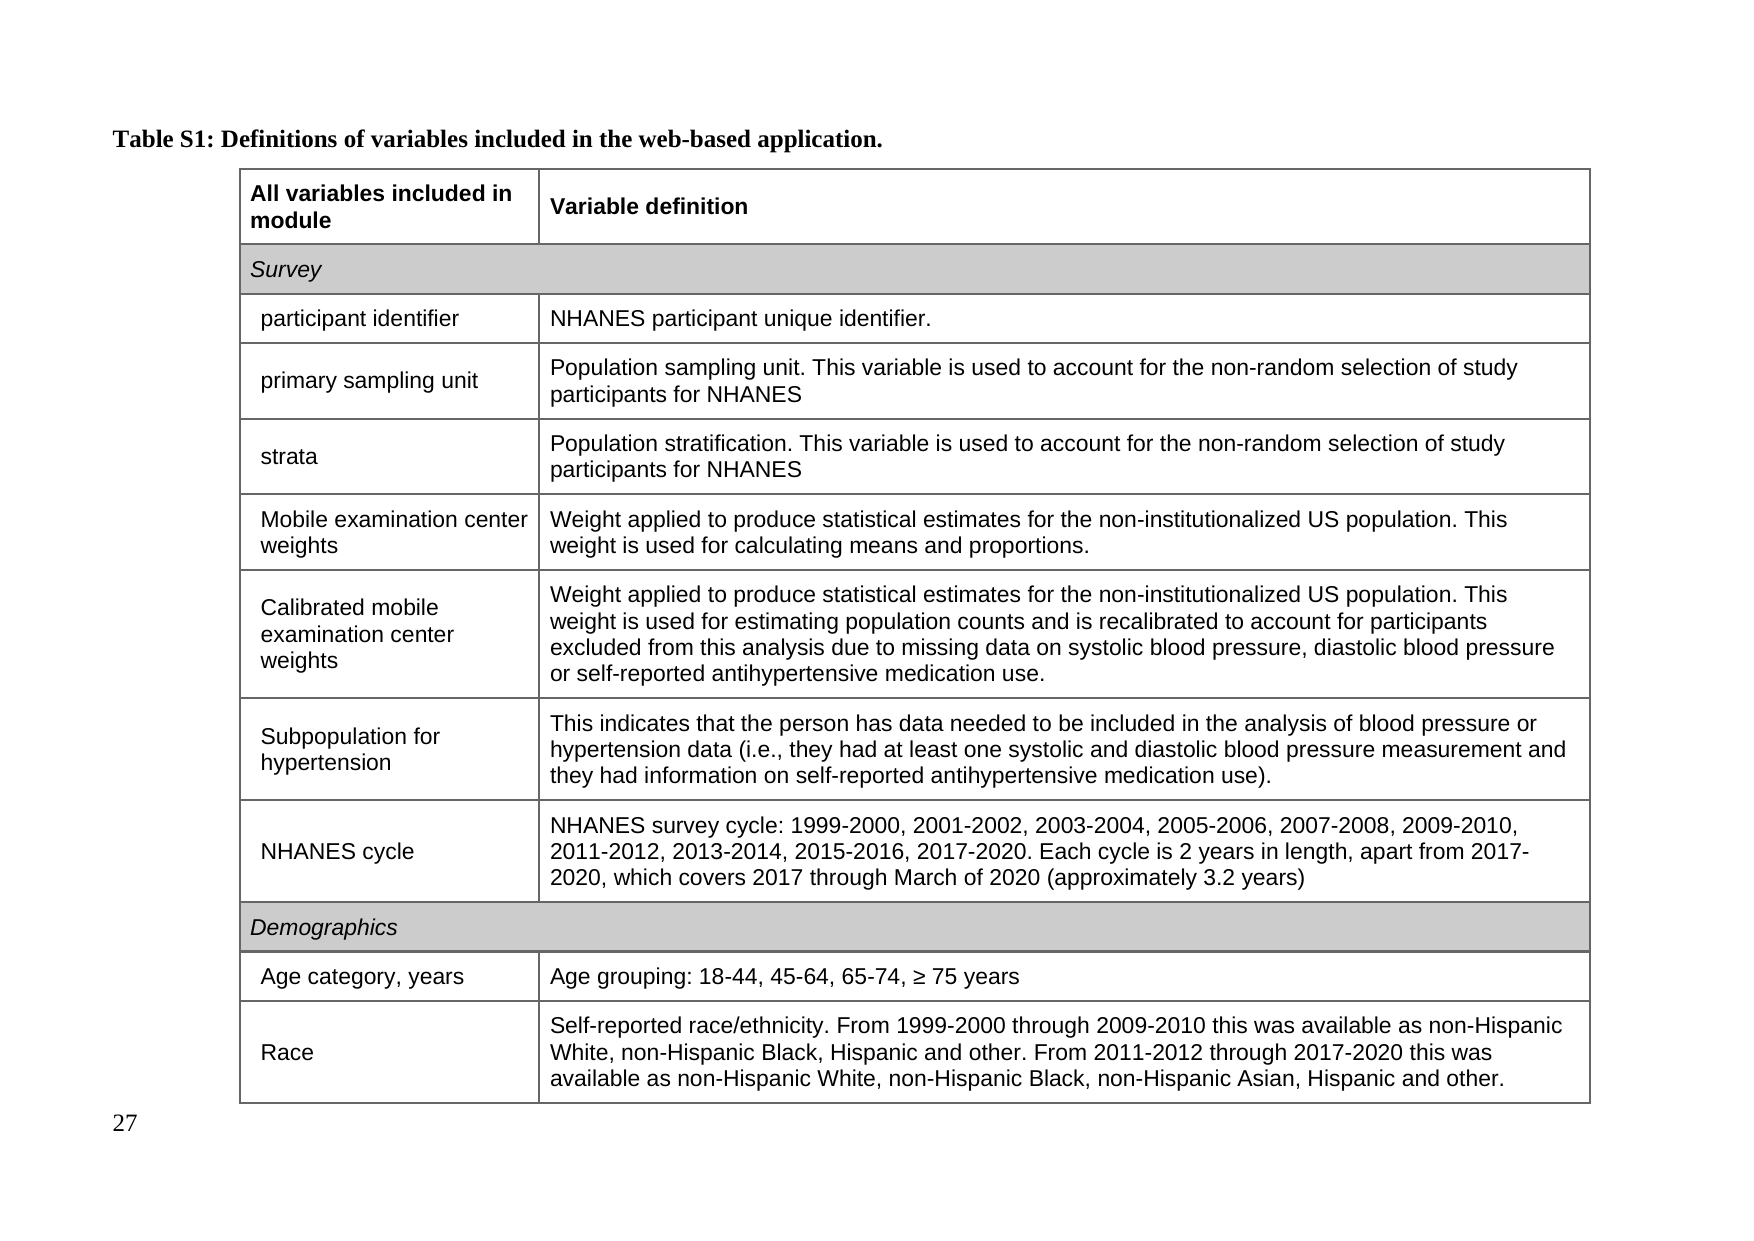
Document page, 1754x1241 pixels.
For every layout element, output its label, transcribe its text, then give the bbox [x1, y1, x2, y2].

table_cell NHANES survey cycle: 1999-2000, 2001-2002, 2003-2004, 2005-2006, 2007-2008, 2009-2010, 2011-2012, 2013-2014, 2015-2016, 2017-2020. Each cycle is 2 years in length, apart from 2017-2020, which covers 2017 through March of 2020 (approximately 3.2 years) [540, 801, 1589, 901]
table_cell NHANES participant unique identifier. [540, 295, 1589, 342]
table_cell Survey [241, 245, 1589, 293]
table_cell Mobile examination center weights [241, 495, 538, 569]
table_cell NHANES cycle [241, 801, 538, 901]
table_cell strata [241, 420, 538, 493]
table_cell Race [241, 1002, 538, 1102]
table_header All variables included in module [241, 170, 538, 243]
table_cell Age category, years [241, 953, 538, 999]
table_cell Population stratification. This variable is used to account for the non-random selection of study participants for NHANES [540, 420, 1589, 493]
table_cell Self-reported race/ethnicity. From 1999-2000 through 2009-2010 this was available as non-Hispanic White, non-Hispanic Black, Hispanic and other. From 2011-2012 through 2017-2020 this was available as non-Hispanic White, non-Hispanic Black, non-Hispanic Asian, Hispanic and other. [540, 1002, 1589, 1102]
table_cell primary sampling unit [241, 344, 538, 417]
table_cell participant identifier [241, 295, 538, 342]
table_cell Demographics [241, 903, 1589, 950]
table_header Variable definition [540, 170, 1589, 243]
table_cell Weight applied to produce statistical estimates for the non-institutionalized US population. This weight is used for estimating population counts and is recalibrated to account for participants excluded from this analysis due to missing data on systolic blood pressure, diastolic blood pressure or self-reported antihypertensive medication use. [540, 571, 1589, 697]
table_cell Subpopulation for hypertension [241, 699, 538, 799]
table_cell Calibrated mobile examination center weights [241, 571, 538, 697]
table_cell Age grouping: 18-44, 45-64, 65-74, ≥ 75 years [540, 953, 1589, 999]
table_cell Population sampling unit. This variable is used to account for the non-random selection of study participants for NHANES [540, 344, 1589, 417]
subtitle Table S1: Definitions of variables included in the web-based application. [112, 124, 1716, 153]
table_cell Weight applied to produce statistical estimates for the non-institutionalized US population. This weight is used for calculating means and proportions. [540, 495, 1589, 569]
table_cell This indicates that the person has data needed to be included in the analysis of blood pressure or hypertension data (i.e., they had at least one systolic and diastolic blood pressure measurement and they had information on self-reported antihypertensive medication use). [540, 699, 1589, 799]
